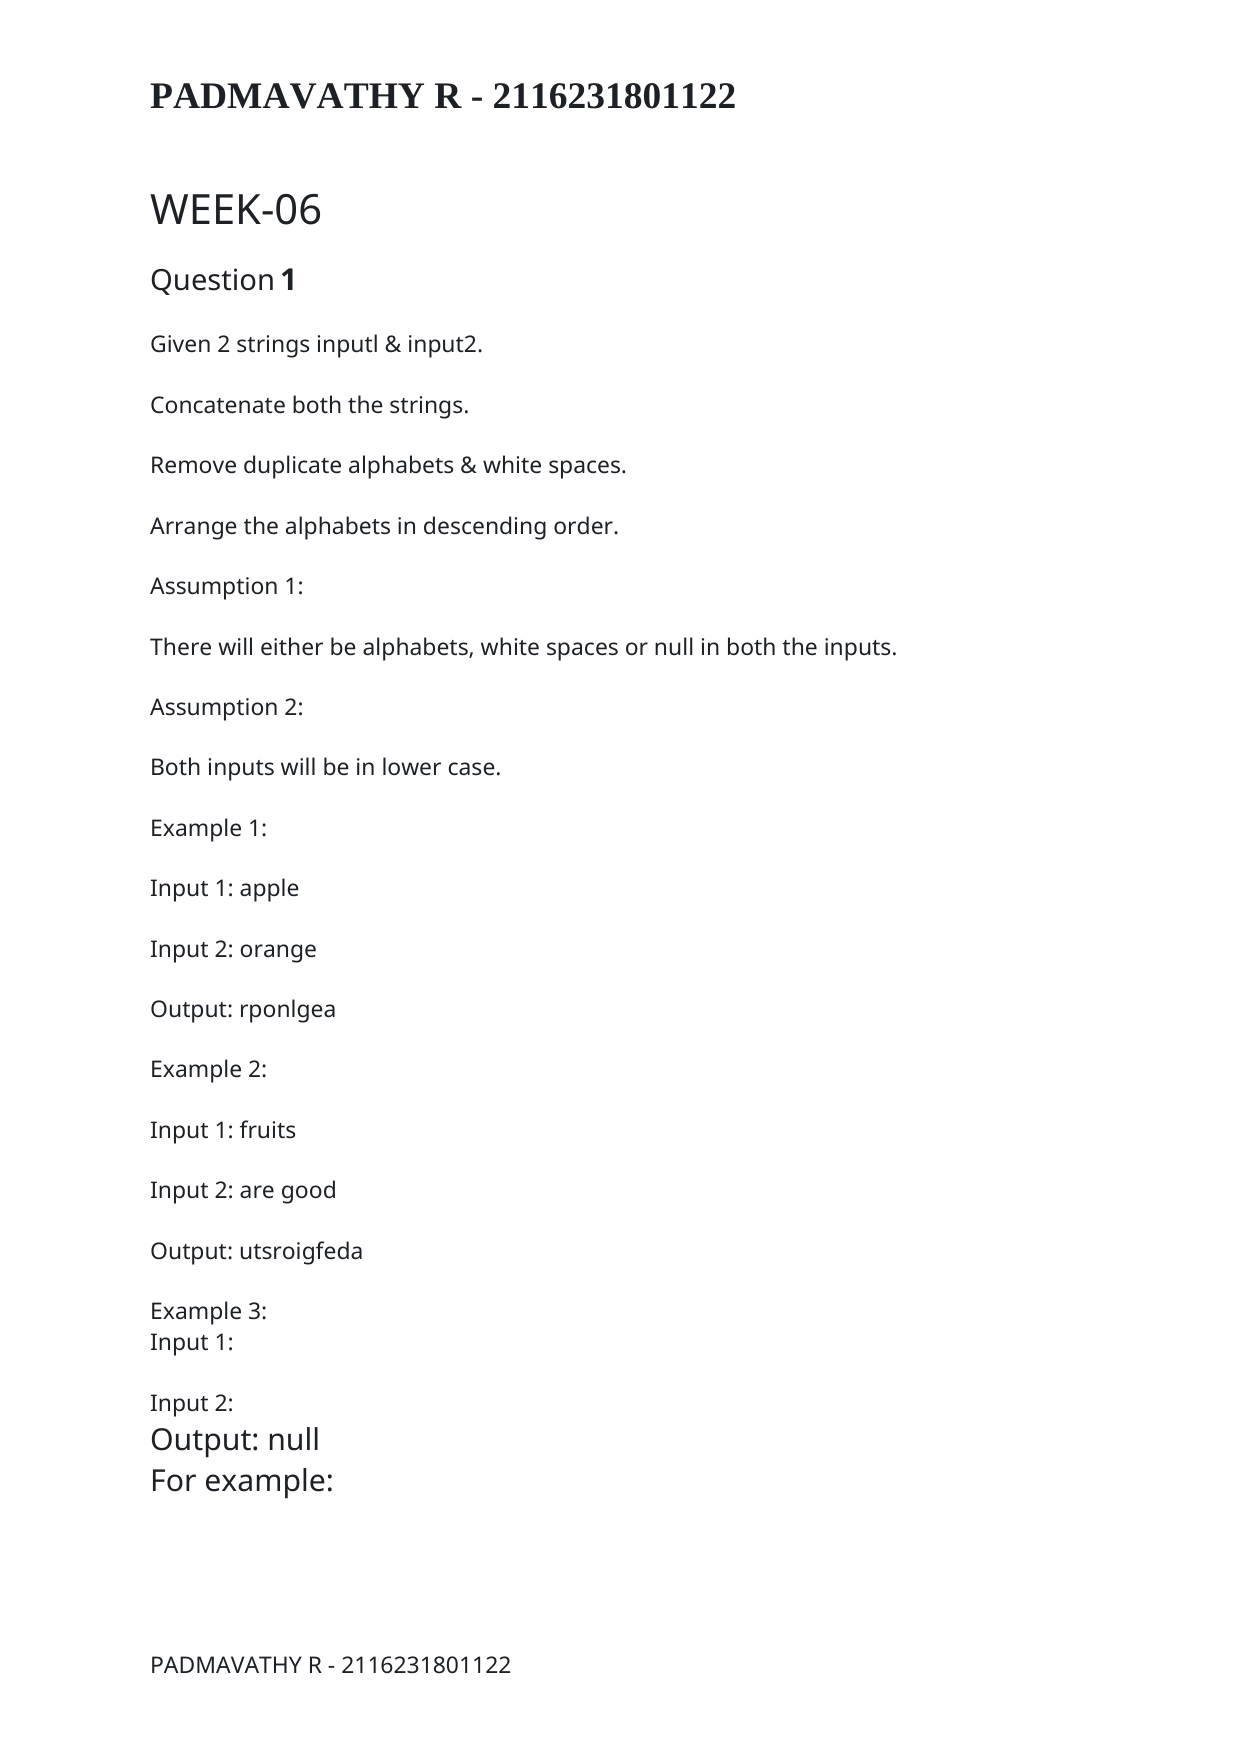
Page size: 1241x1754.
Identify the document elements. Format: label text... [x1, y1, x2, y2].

subtitle Given 2 strings inputl & input2. [150, 328, 1090, 359]
subtitle Assumption 1: [150, 570, 1090, 601]
subtitle Example 2: [150, 1053, 1090, 1084]
subtitle Remove duplicate alphabets & white spaces. [150, 449, 1090, 480]
subtitle Assumption 2: [150, 691, 1090, 722]
subtitle There will either be alphabets, white spaces or null in both the inputs. [150, 630, 1090, 662]
subtitle Example 3: [150, 1295, 1090, 1326]
subtitle Arrange the alphabets in descending order. [150, 509, 1090, 541]
subtitle Question 1 [150, 258, 1090, 299]
text WEEK-06 [150, 180, 1090, 237]
subtitle Concatenate both the strings. [150, 389, 1090, 420]
subtitle Output: rponlgea [150, 993, 1090, 1024]
subtitle Input 1: apple [150, 872, 1090, 903]
subtitle Input 1: fruits [150, 1114, 1090, 1145]
subtitle Input 2: [150, 1387, 1090, 1418]
subtitle For example: [150, 1459, 1090, 1500]
subtitle Input 1: [150, 1326, 1090, 1357]
subtitle Example 1: [150, 812, 1090, 843]
subtitle Output: null [150, 1418, 1090, 1459]
subtitle Input 2: are good [150, 1174, 1090, 1205]
subtitle Output: utsroigfeda [150, 1234, 1090, 1266]
subtitle Both inputs will be in lower case. [150, 751, 1090, 782]
subtitle Input 2: orange [150, 932, 1090, 964]
